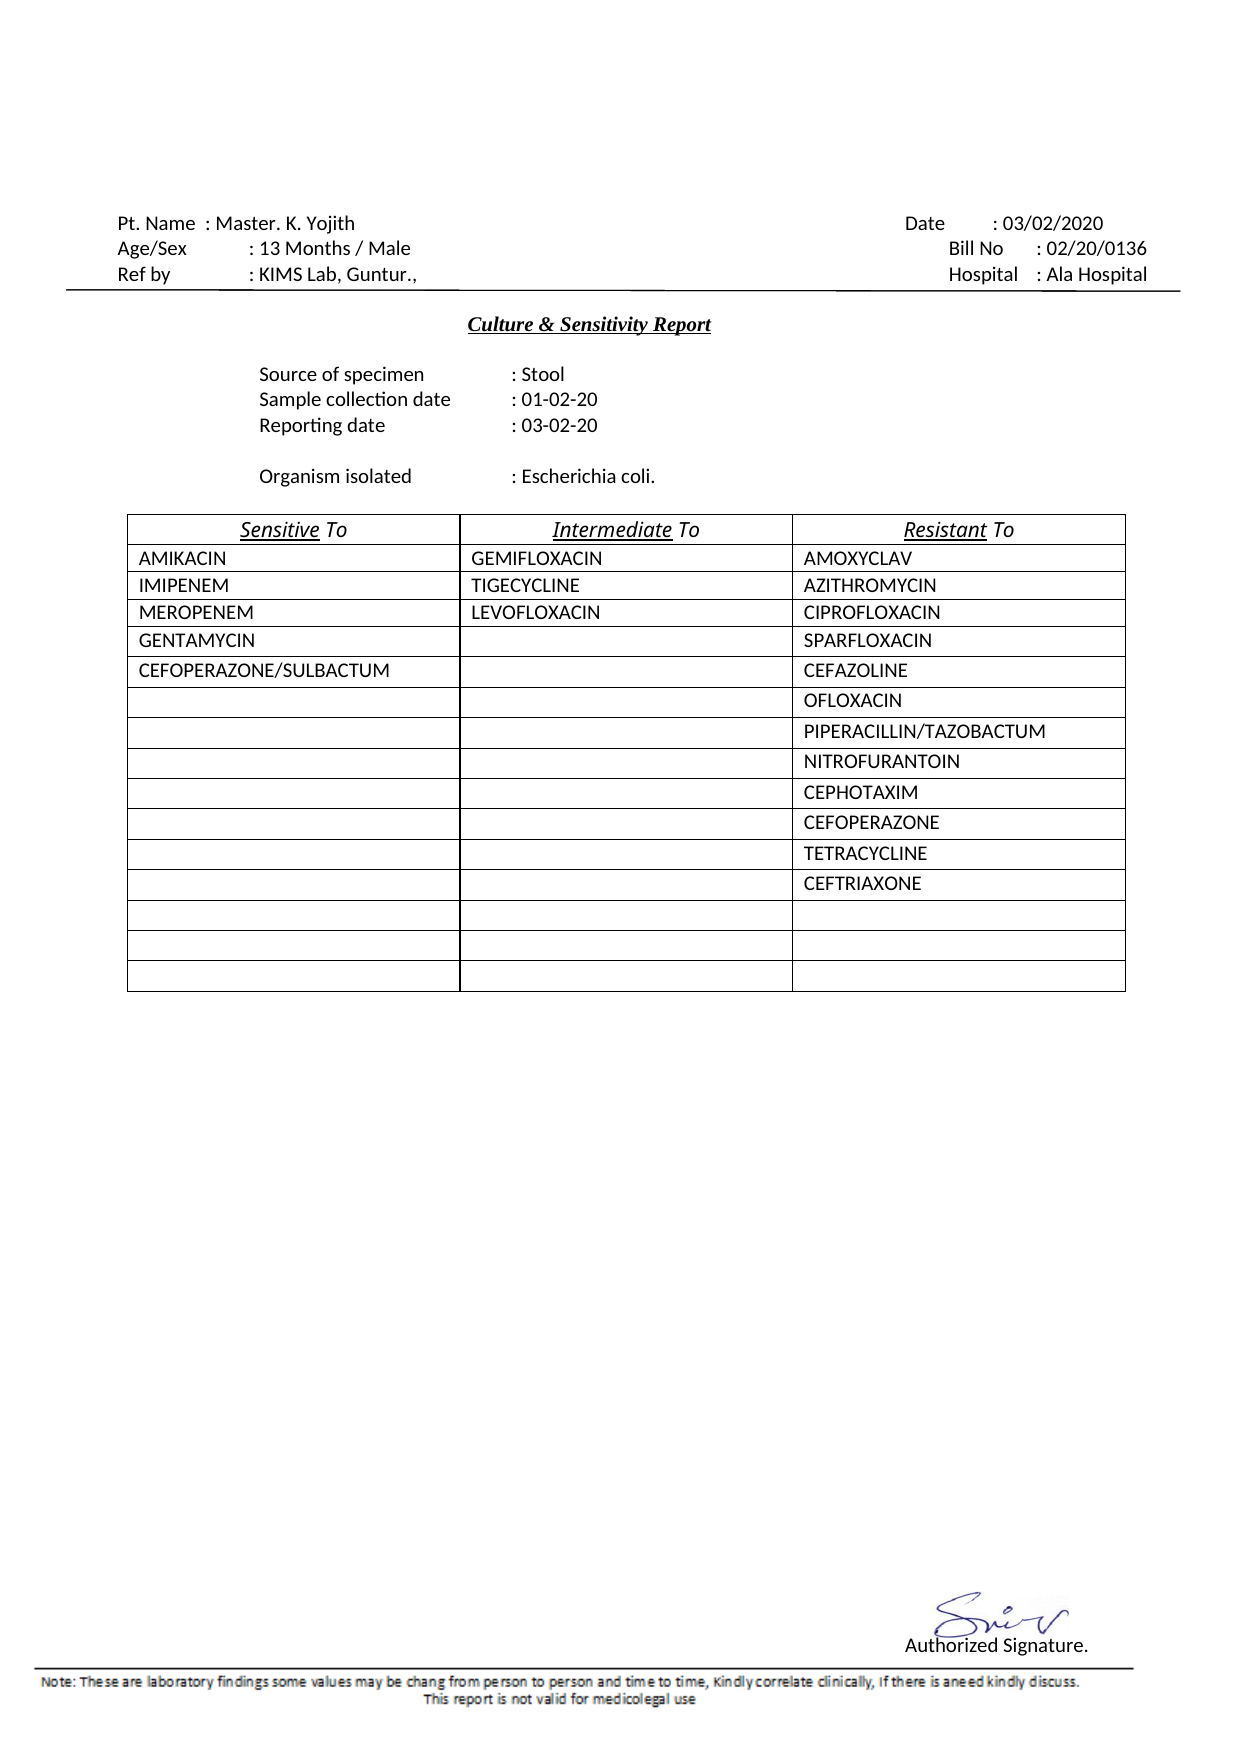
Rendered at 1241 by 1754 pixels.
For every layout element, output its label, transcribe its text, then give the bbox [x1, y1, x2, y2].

text Pt. Name : Master. K. Yojith Date : 03/02/2020 [74, 210, 1210, 235]
table_cell IMIPENEM [128, 572, 459, 598]
table_cell GENTAMYCIN [128, 627, 459, 656]
table_cell CEFTRIAXONE [793, 870, 1125, 899]
table_cell AMOXYCLAV [793, 545, 1125, 571]
picture [931, 1591, 1069, 1632]
table_cell [128, 749, 459, 778]
table_cell [793, 901, 1125, 930]
text Age/Sex : 13 Months / Male Bill No : 02/20/0136 [74, 235, 1210, 261]
table_cell [461, 931, 792, 960]
table_cell CIPROFLOXACIN [793, 600, 1125, 626]
table_cell [461, 870, 792, 899]
table_cell [128, 870, 459, 899]
table_cell OFLOXACIN [793, 688, 1125, 717]
table_cell [461, 657, 792, 687]
table_cell PIPERACILLIN/TAZOBACTUM [793, 718, 1125, 747]
table_header Intermediate To [461, 515, 792, 544]
table_header Sensitive To [128, 515, 459, 544]
table_cell [461, 961, 792, 991]
table_cell [461, 749, 792, 778]
table_cell [128, 779, 459, 808]
table_cell [128, 961, 459, 991]
table_cell [128, 688, 459, 717]
table_cell SPARFLOXACIN [793, 627, 1125, 656]
table_cell [128, 718, 459, 747]
picture [30, 1665, 1137, 1709]
table_cell [128, 931, 459, 960]
table_cell NITROFURANTOIN [793, 749, 1125, 778]
text Organism isolated : Escherichia coli. [259, 463, 1210, 488]
text Source of specimen : Stool [259, 361, 1210, 387]
table_cell [461, 779, 792, 808]
text Authorized Signature. [905, 1632, 1210, 1658]
table_cell [128, 840, 459, 869]
table_cell CEFAZOLINE [793, 657, 1125, 687]
table_cell CEPHOTAXIM [793, 779, 1125, 808]
text Culture & Sensitivity Report [424, 312, 1210, 336]
text Reporting date : 03-02-20 [259, 412, 1210, 437]
table_cell AMIKACIN [128, 545, 459, 571]
table_cell AZITHROMYCIN [793, 572, 1125, 598]
table_cell [793, 931, 1125, 960]
table_cell TIGECYCLINE [461, 572, 792, 598]
table_cell [128, 901, 459, 930]
table_cell [461, 688, 792, 717]
table_cell CEFOPERAZONE [793, 809, 1125, 839]
table_cell LEVOFLOXACIN [461, 600, 792, 626]
table_cell CEFOPERAZONE/SULBACTUM [128, 657, 459, 687]
table_header Resistant To [793, 515, 1125, 544]
text Ref by : KIMS Lab, Guntur., Hospital : Ala Hospital [74, 261, 1210, 286]
table_cell [461, 718, 792, 747]
table_cell TETRACYCLINE [793, 840, 1125, 869]
table_cell [461, 627, 792, 656]
table_cell [461, 901, 792, 930]
table_cell GEMIFLOXACIN [461, 545, 792, 571]
table_cell [128, 809, 459, 839]
table_cell MEROPENEM [128, 600, 459, 626]
text Sample collection date : 01-02-20 [259, 387, 1210, 412]
table_cell [793, 961, 1125, 991]
table_cell [461, 809, 792, 839]
table_cell [461, 840, 792, 869]
